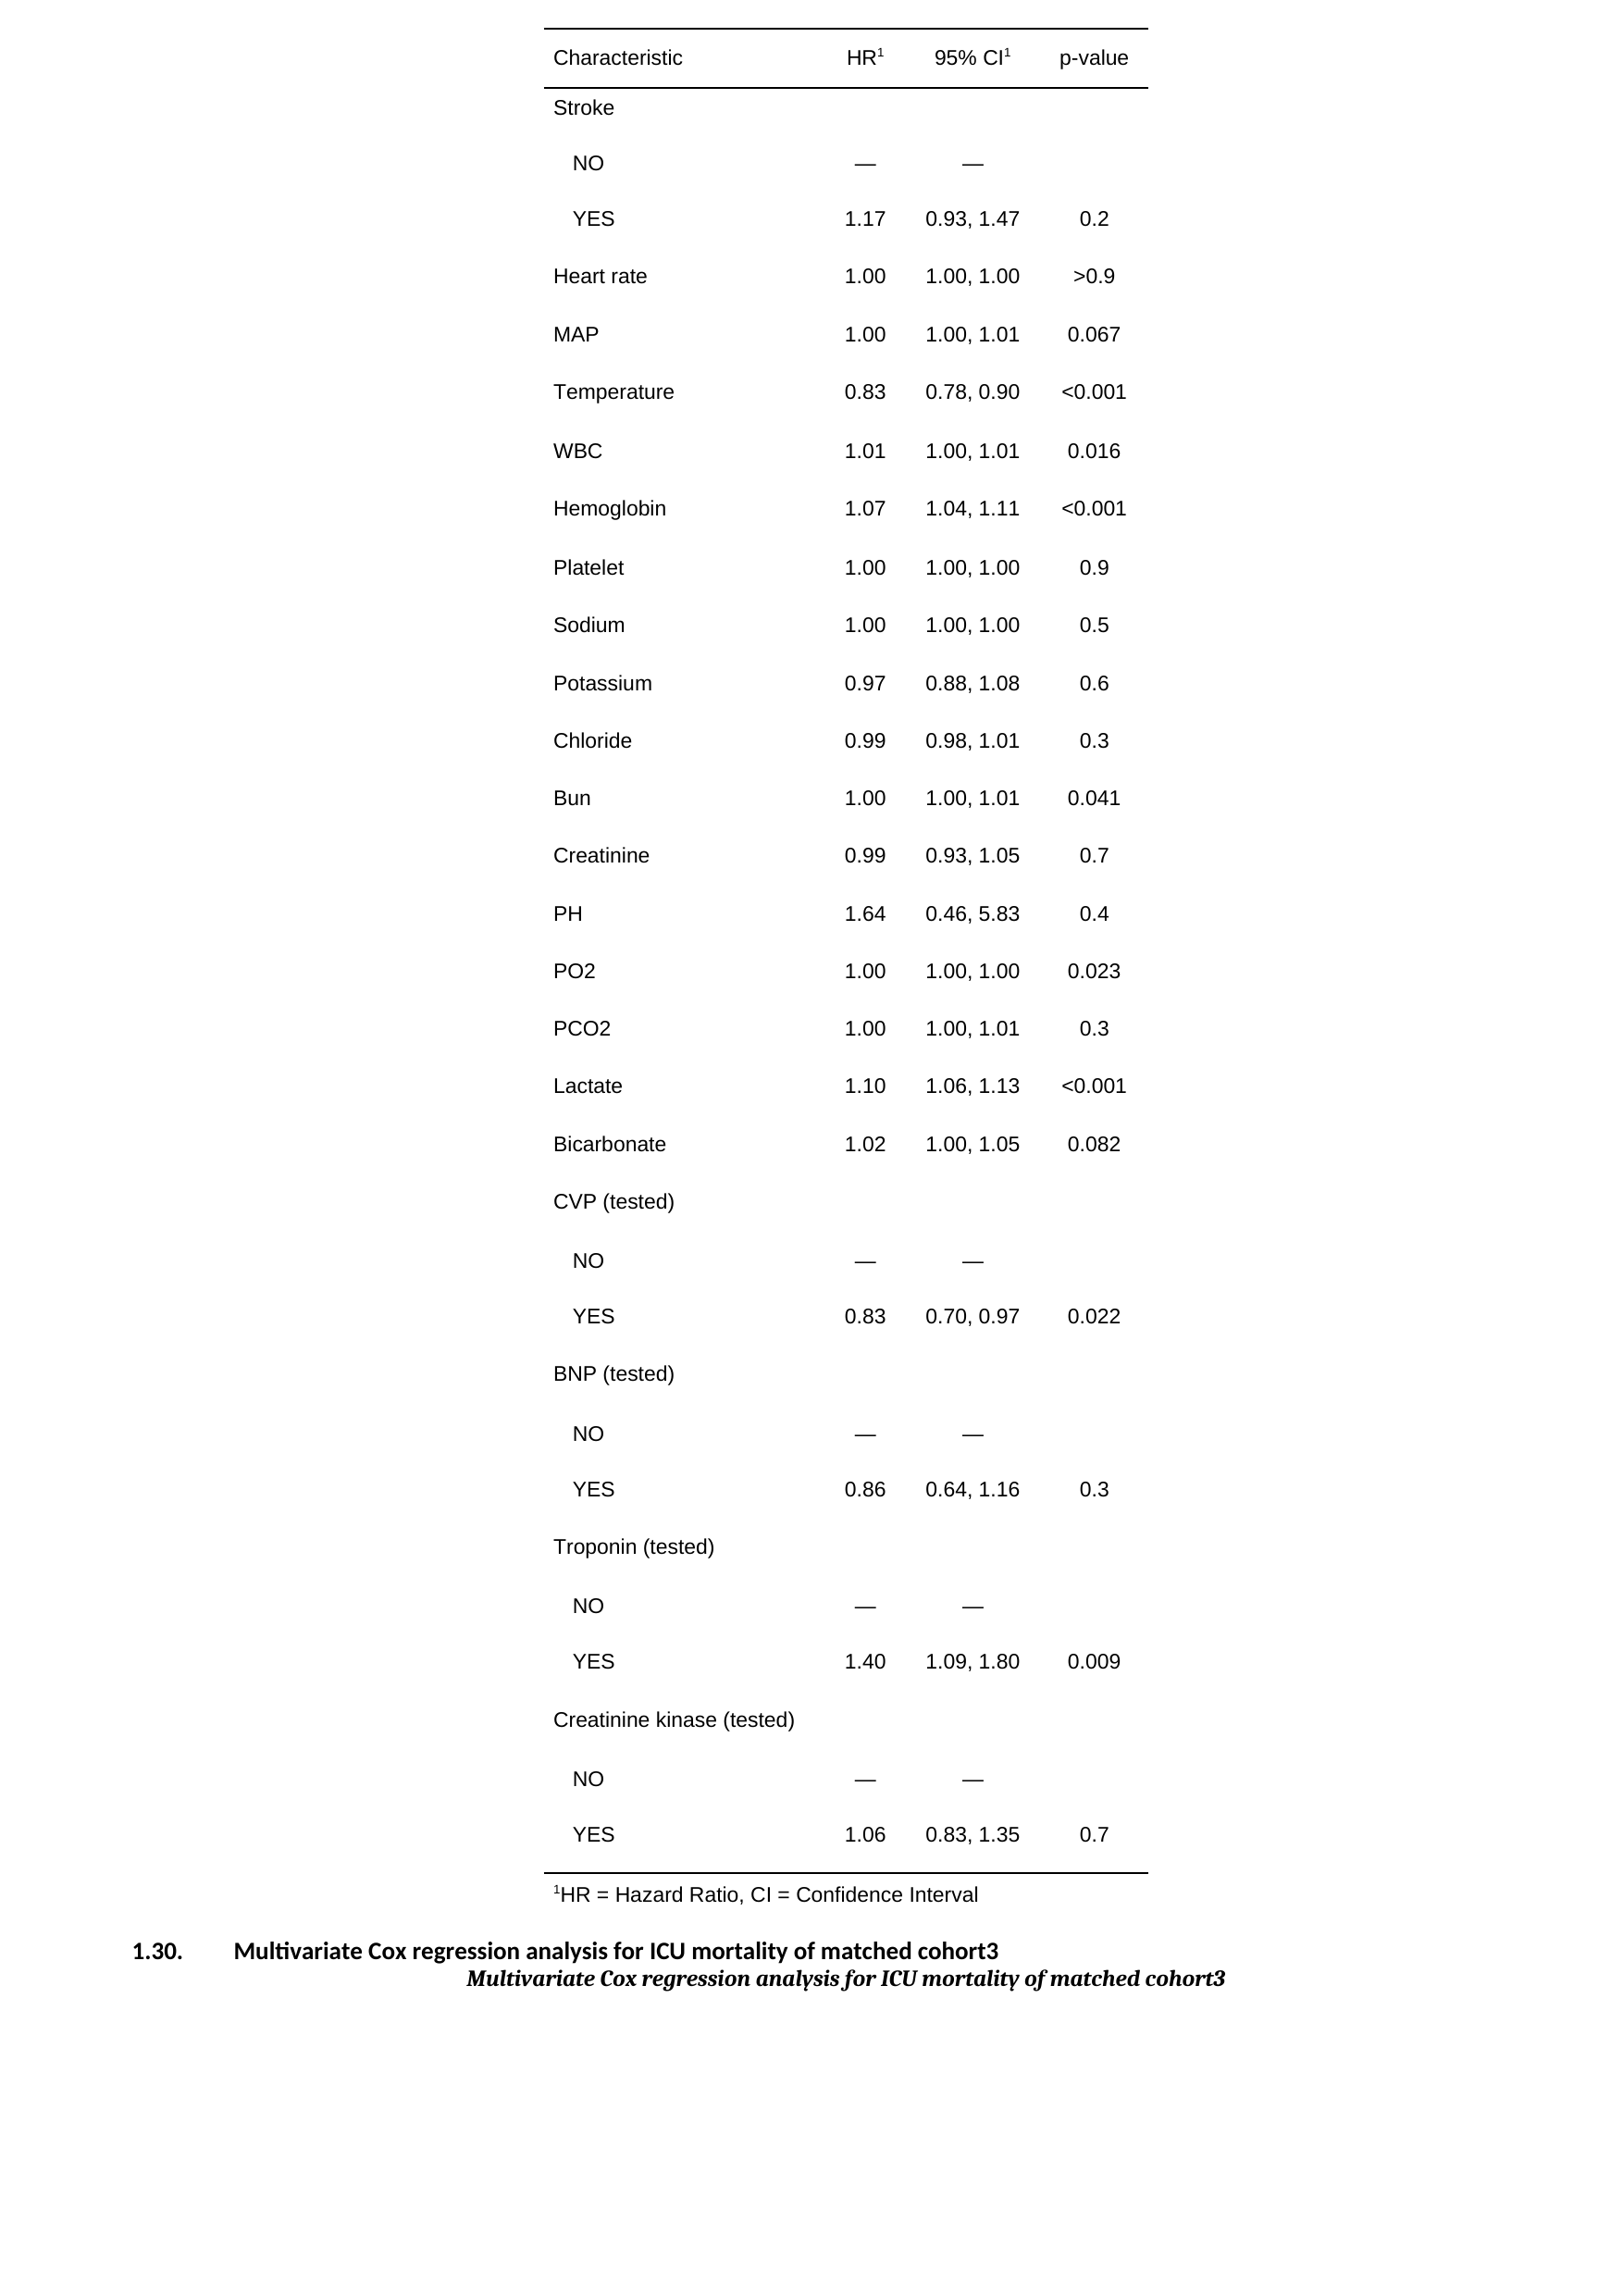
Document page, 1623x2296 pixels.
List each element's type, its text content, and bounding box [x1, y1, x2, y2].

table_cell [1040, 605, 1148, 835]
subtitle Multivariate Cox regression analysis for ICU mortality of matched cohort3 [131, 1935, 1595, 1966]
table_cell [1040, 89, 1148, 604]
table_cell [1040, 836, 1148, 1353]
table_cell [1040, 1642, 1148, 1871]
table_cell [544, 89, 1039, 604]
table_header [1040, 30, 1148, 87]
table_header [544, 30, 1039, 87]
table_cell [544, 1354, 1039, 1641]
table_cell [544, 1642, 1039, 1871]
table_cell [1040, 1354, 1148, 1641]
text Multivariate Cox regression analysis for ICU mortality of matched cohort3 [97, 1966, 1595, 1992]
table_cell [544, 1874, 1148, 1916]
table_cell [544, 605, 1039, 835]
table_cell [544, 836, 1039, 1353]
